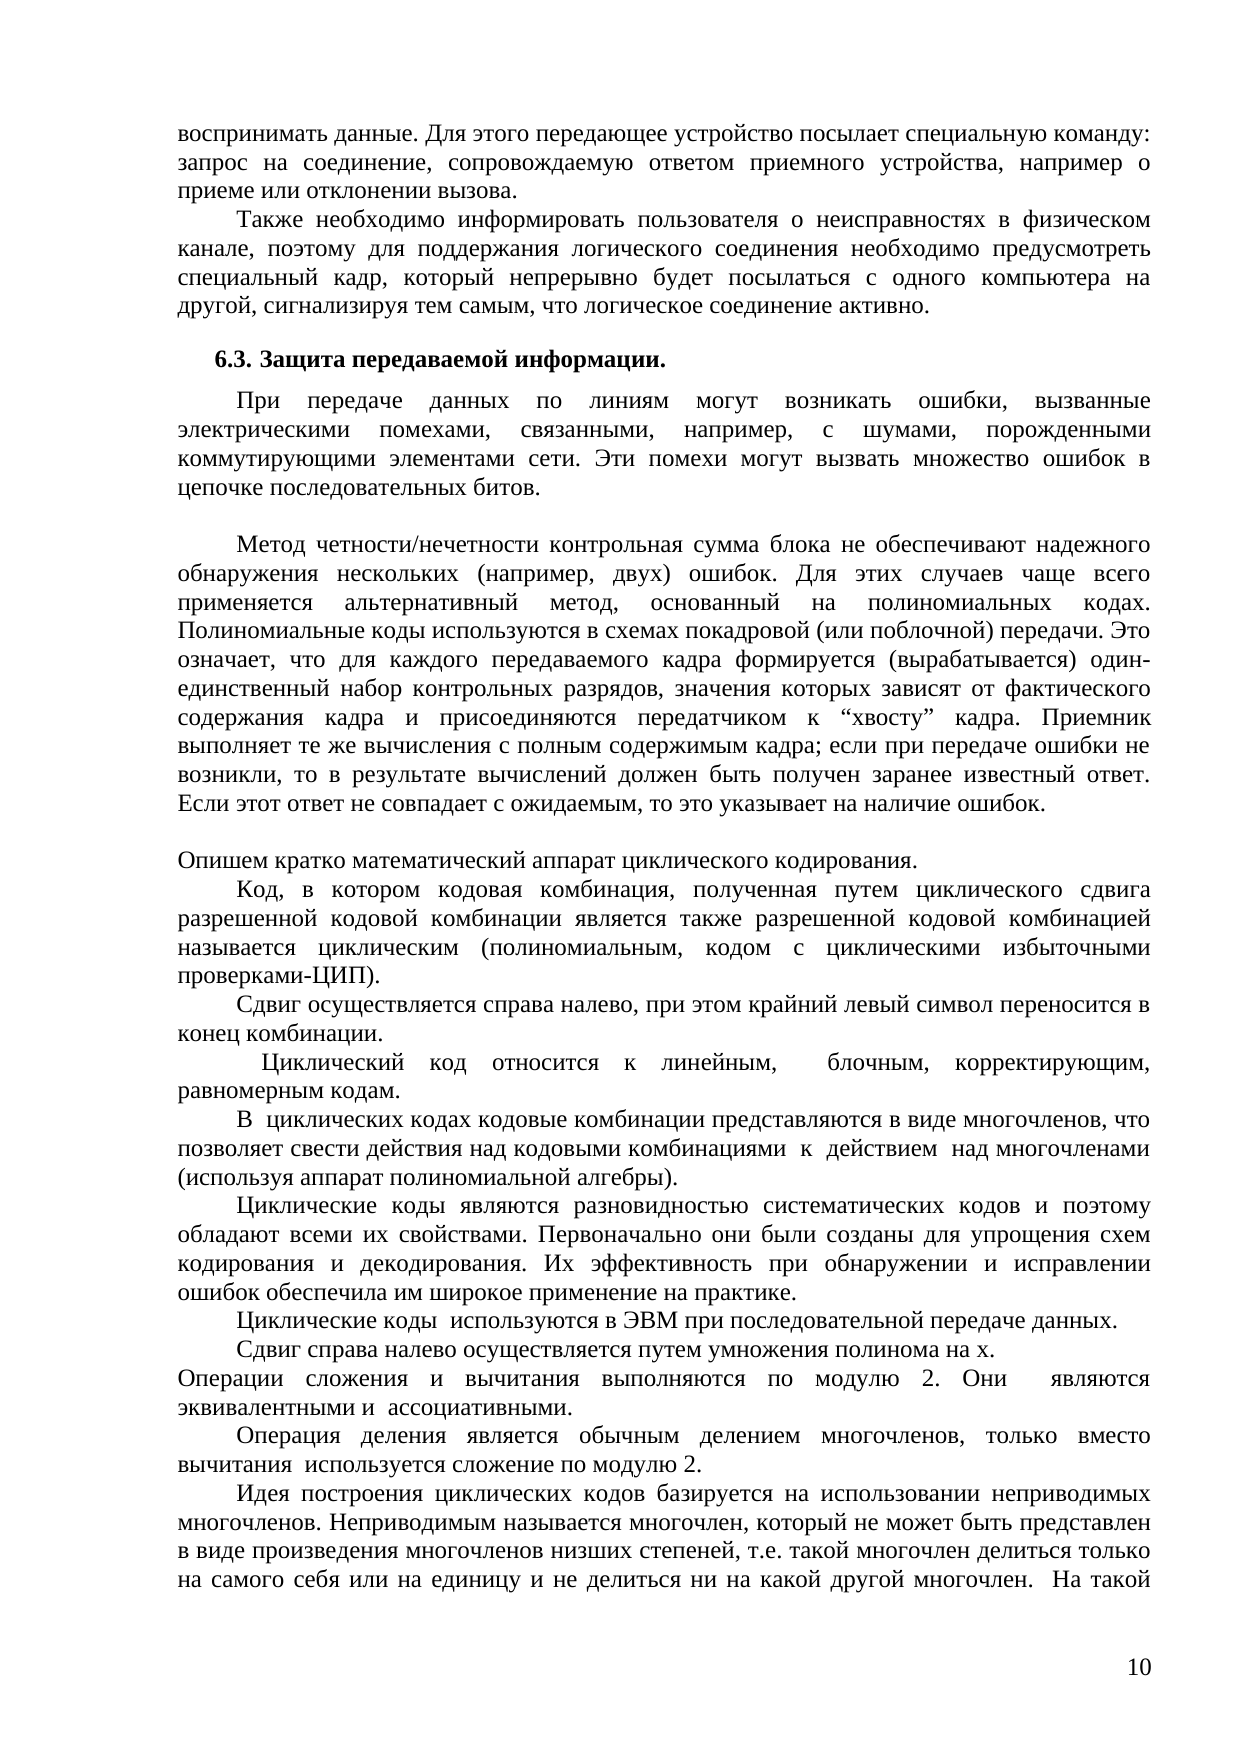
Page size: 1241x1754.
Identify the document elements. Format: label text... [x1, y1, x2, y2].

text Также необходимо информировать пользователя о неисправностях в физическом канале, поэтому для поддержания логического соединения необходимо предусмотреть специальный кадр, который непрерывно будет посылаться с одного компьютера на другой, сигнализируя тем самым, что логическое соединение активно. [177, 204, 1152, 319]
text Сдвиг осуществляется справа налево, при этом крайний левый символ переносится в конец комбинации. [177, 989, 1152, 1047]
text Опишем кратко математический аппарат циклического кодирования. [177, 846, 1152, 874]
text При передаче данных по линиям могут возникать ошибки, вызванные электрическими помехами, связанными, например, с шумами, порожденными коммутирующими элементами сети. Эти помехи могут вызвать множество ошибок в цепочке последовательных битов. [177, 386, 1152, 501]
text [177, 1478, 1152, 1593]
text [177, 118, 1152, 204]
text Метод четности/нечетности контрольная сумма блока не обеспечивают надежного обнаружения нескольких (например, двух) ошибок. Для этих случаев чаще всего применяется альтернативный метод, основанный на полиномиальных кодах. Полиномиальные коды используются в схемах покадровой (или поблочной) передачи. Это означает, что для каждого передаваемого кадра формируется (вырабатывается) один-единственный набор контрольных разрядов, значения которых зависят от фактического содержания кадра и присоединяются передатчиком к “хвосту” кадра. Приемник выполняет те же вычисления с полным содержимым кадра; если при передаче ошибки не возникли, то в результате вычислений должен быть получен заранее известный ответ. Если этот ответ не совпадает с ожидаемым, то это указывает на наличие ошибок. [177, 529, 1152, 817]
list Защита передаваемой информации. [214, 344, 1152, 373]
text Операция деления является обычным делением многочленов, только вместо вычитания используется сложение по модулю 2. [177, 1421, 1152, 1478]
text Сдвиг справа налево осуществляется путем умножения полинома на x. [177, 1334, 1152, 1363]
text Циклические коды являются разновидностью систематических кодов и поэтому обладают всеми их свойствами. Первоначально они были созданы для упрощения схем кодирования и декодирования. Их эффективность при обнаружении и исправлении ошибок обеспечила им широкое применение на практике. [177, 1191, 1152, 1306]
text Циклические коды используются в ЭВМ при последовательной передаче данных. [177, 1306, 1152, 1334]
text Код, в котором кодовая комбинация, полученная путем циклического сдвига разрешенной кодовой комбинации является также разрешенной кодовой комбинацией называется циклическим (полиномиальным, кодом с циклическими избыточными проверками-ЦИП). [177, 874, 1152, 989]
text В циклических кодах кодовые комбинации представляются в виде многочленов, что позволяет свести действия над кодовыми комбинациями к действием над многочленами (используя аппарат полиномиальной алгебры). [177, 1104, 1152, 1191]
text Циклический код относится к линейным, блочным, корректирующим, равномерным кодам. [177, 1047, 1152, 1104]
text Операции сложения и вычитания выполняются по модулю 2. Они являются эквивалентными и ассоциативными. [177, 1363, 1152, 1421]
